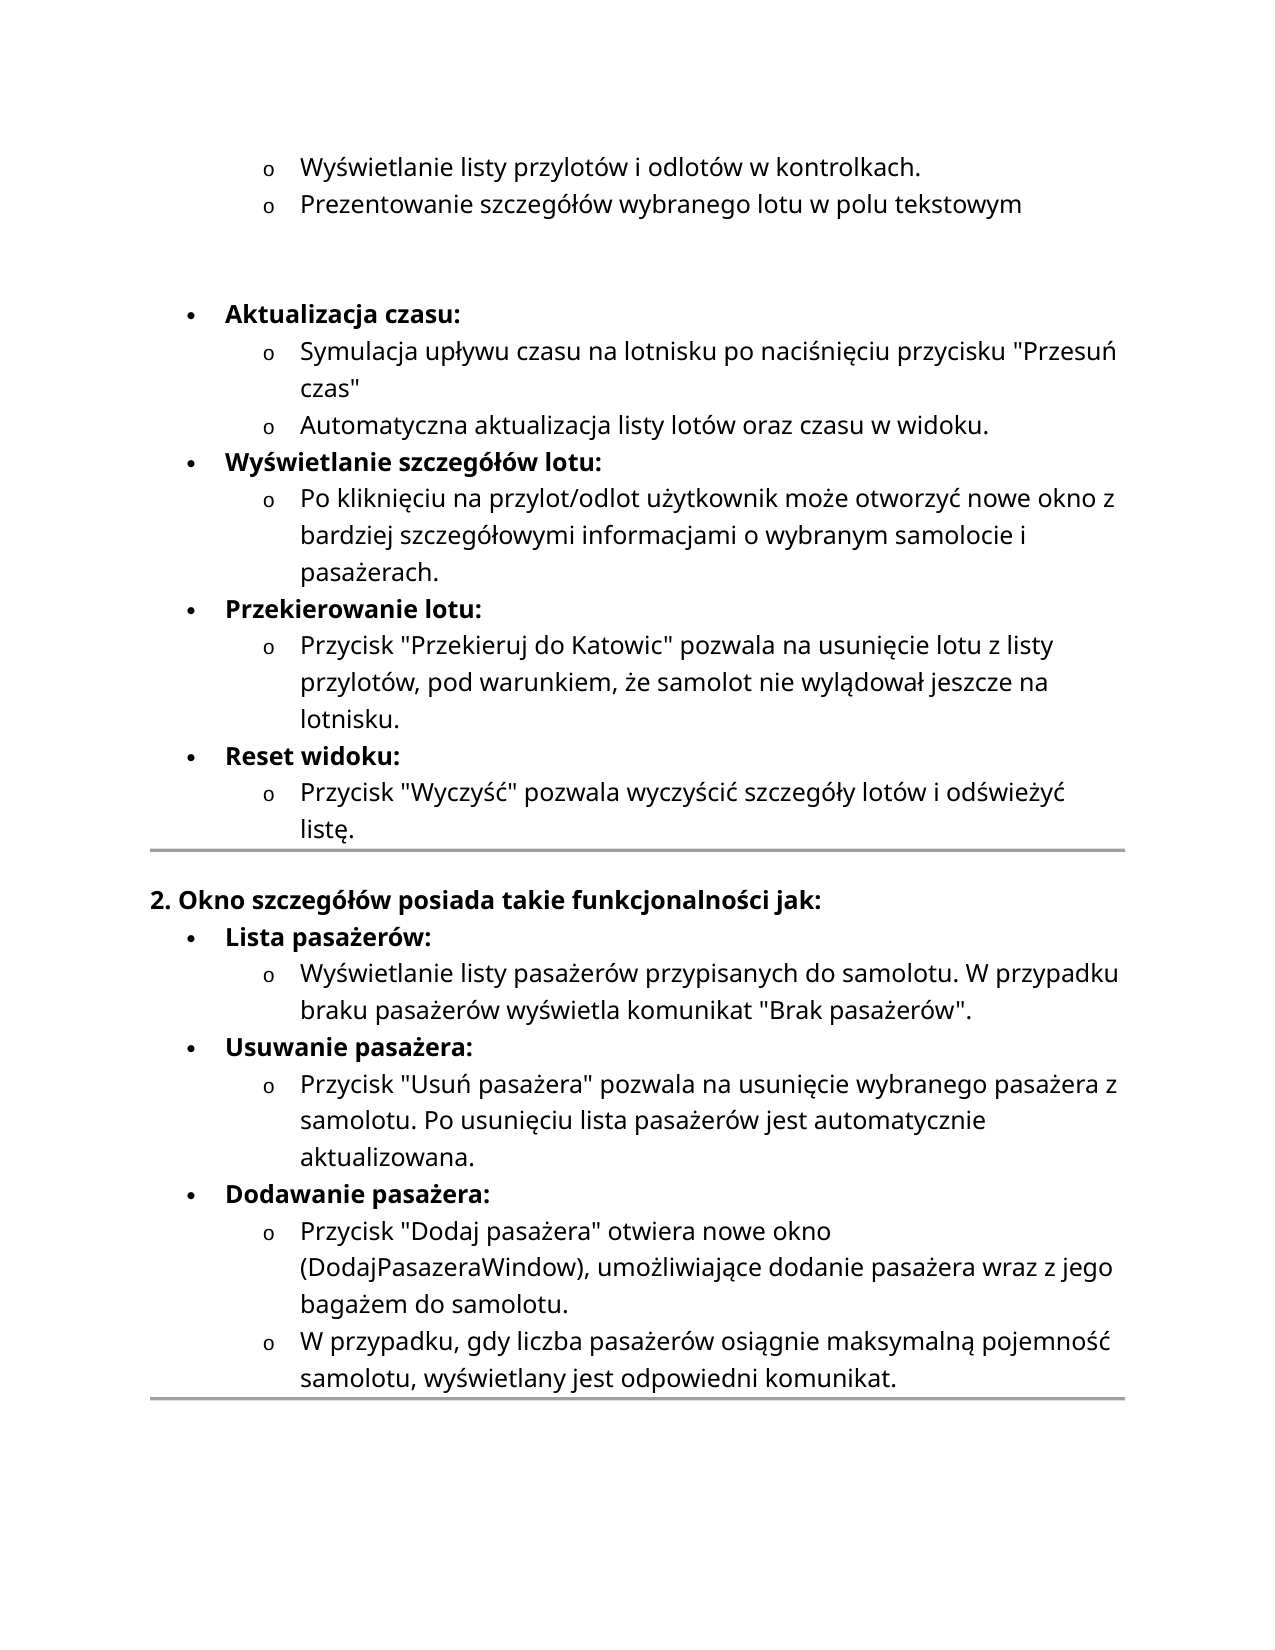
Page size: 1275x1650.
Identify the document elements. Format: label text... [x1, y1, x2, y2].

list Reset widoku: [187, 738, 1125, 772]
list Symulacja upływu czasu na lotnisku po naciśnięciu przycisku "Przesuń czas" [262, 334, 1125, 405]
list Usuwanie pasażera: [187, 1029, 1125, 1063]
list Przycisk "Przekieruj do Katowic" pozwala na usunięcie lotu z listy przylotów, pod warunkiem, że samolot nie wylądował jeszcze na lotnisku. [262, 628, 1125, 736]
list W przypadku, gdy liczba pasażerów osiągnie maksymalną pojemność samolotu, wyświetlany jest odpowiedni komunikat. [262, 1324, 1125, 1394]
text 2. Okno szczegółów posiada takie funkcjonalności jak: [150, 882, 1125, 916]
list Przycisk "Dodaj pasażera" otwiera nowe okno (DodajPasazeraWindow), umożliwiające dodanie pasażera wraz z jego bagażem do samolotu. [262, 1213, 1125, 1321]
list Przekierowanie lotu: [187, 591, 1125, 625]
list Wyświetlanie listy pasażerów przypisanych do samolotu. W przypadku braku pasażerów wyświetla komunikat "Brak pasażerów". [262, 956, 1125, 1027]
list Dodawanie pasażera: [187, 1177, 1125, 1211]
list Przycisk "Usuń pasażera" pozwala na usunięcie wybranego pasażera z samolotu. Po usunięciu lista pasażerów jest automatycznie aktualizowana. [262, 1066, 1125, 1174]
list Przycisk "Wyczyść" pozwala wyczyścić szczegóły lotów i odświeżyć listę. [262, 775, 1125, 846]
list Automatyczna aktualizacja listy lotów oraz czasu w widoku. [262, 407, 1125, 441]
list Wyświetlanie listy przylotów i odlotów w kontrolkach. [262, 150, 1125, 184]
list Aktualizacja czasu: [187, 297, 1125, 331]
list Prezentowanie szczegółów wybranego lotu w polu tekstowym [262, 187, 1125, 221]
list Wyświetlanie szczegółów lotu: [187, 444, 1125, 478]
list Po kliknięciu na przylot/odlot użytkownik może otworzyć nowe okno z bardziej szczegółowymi informacjami o wybranym samolocie i pasażerach. [262, 481, 1125, 588]
list Lista pasażerów: [187, 919, 1125, 953]
